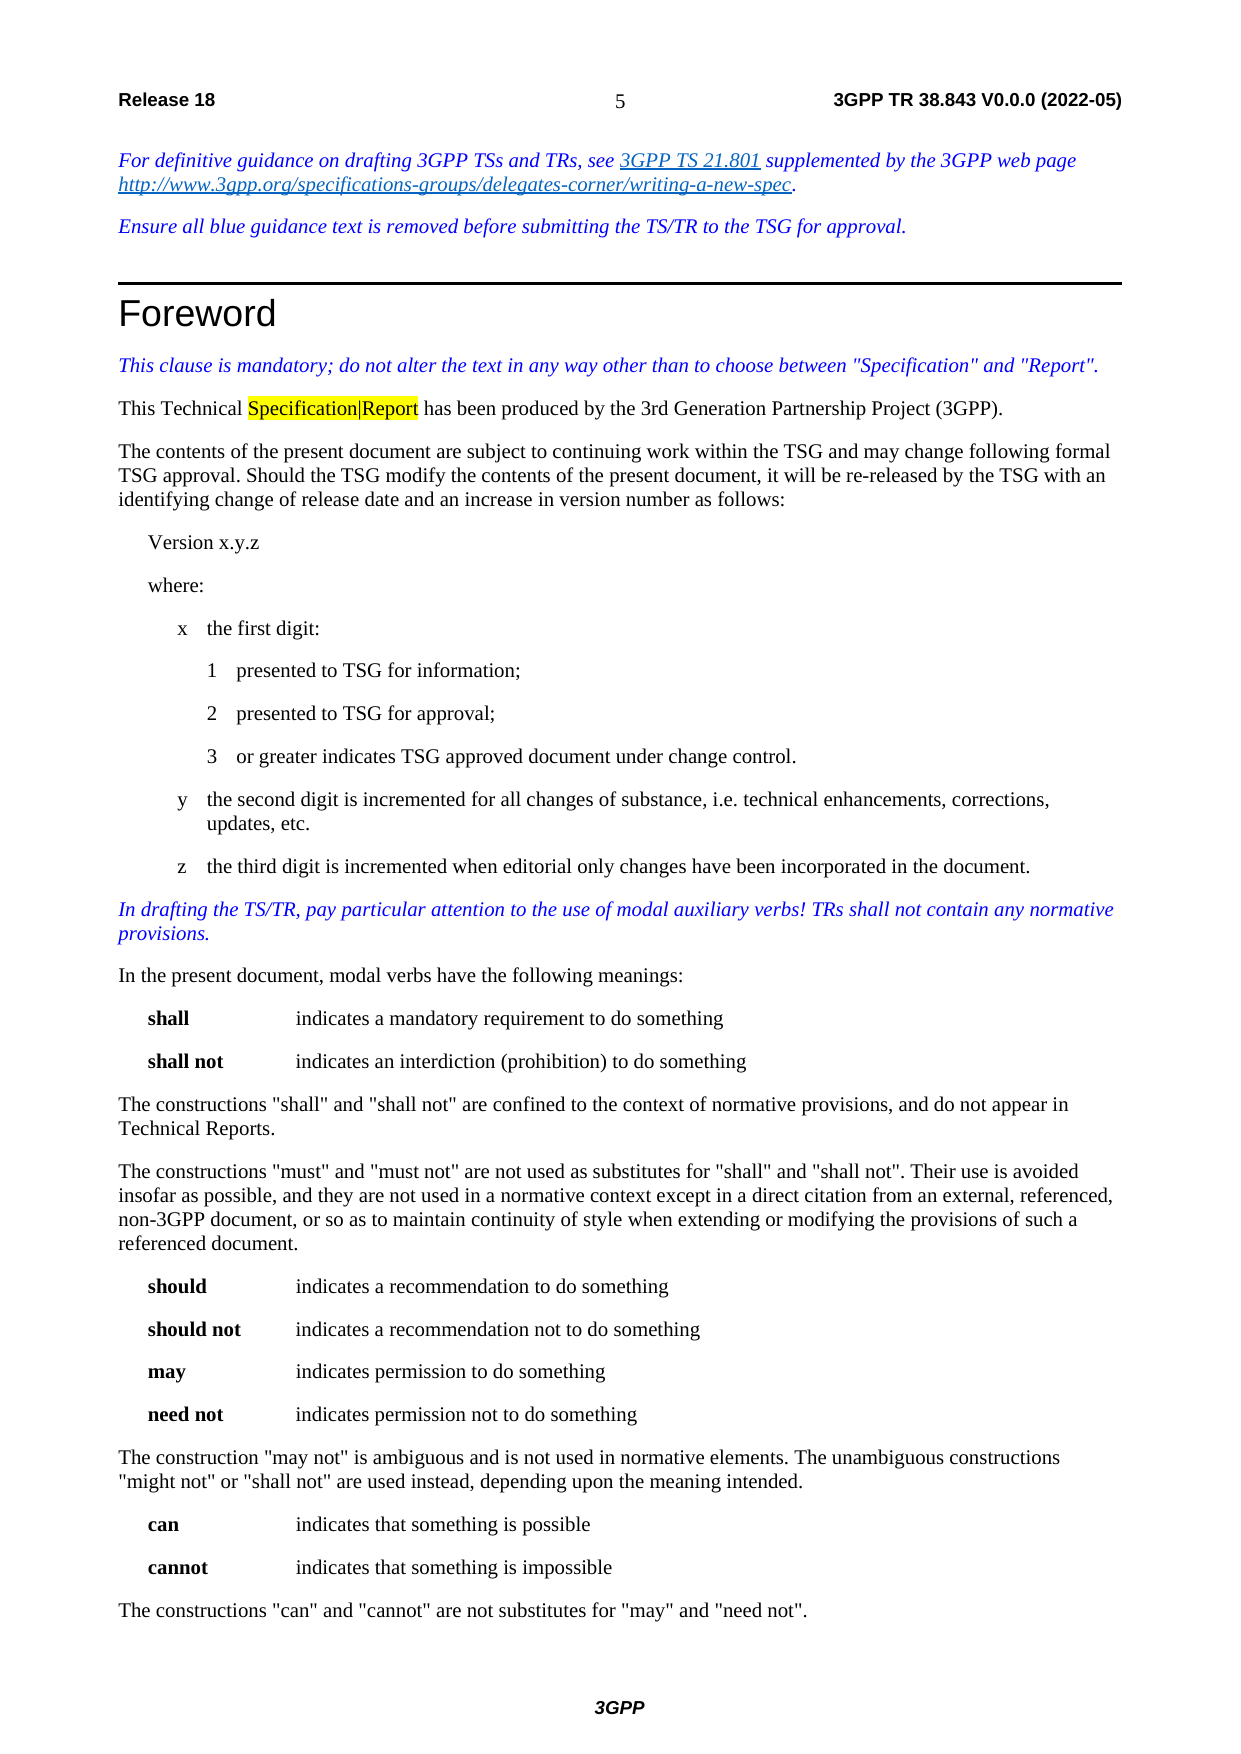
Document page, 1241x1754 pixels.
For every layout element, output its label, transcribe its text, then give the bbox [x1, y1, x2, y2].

text cannot indicates that something is impossible [148, 1555, 1122, 1579]
text shall not indicates an interdiction (prohibition) to do something [148, 1049, 1122, 1073]
text Version x.y.z [148, 530, 1122, 554]
text This Technical Specification|Report has been produced by the 3rd Generation Partnership Project (3GPP). [418, 396, 1122, 420]
text The constructions "shall" and "shall not" are confined to the context of normative provisions, and do not appear in Technical Reports. [118, 1092, 1122, 1140]
text should not indicates a recommendation not to do something [148, 1317, 1122, 1341]
text In drafting the TS/TR, pay particular attention to the use of modal auxiliary verbs! TRs shall not contain any normative provisions. [118, 897, 1122, 945]
text Ensure all blue guidance text is removed before submitting the TS/TR to the TSG for approval. [118, 214, 1122, 238]
subtitle Foreword [118, 285, 1122, 335]
text The constructions "must" and "must not" are not used as substitutes for "shall" and "shall not". Their use is avoided insofar as possible, and they are not used in a normative context except in a direct citation from an external, referenced, non-3GPP document, or so as to maintain continuity of style when extending or modifying the provisions of such a referenced document. [118, 1159, 1122, 1255]
text The construction "may not" is ambiguous and is not used in normative elements. The unambiguous constructions "might not" or "shall not" are used instead, depending upon the meaning intended. [118, 1445, 1122, 1493]
text For definitive guidance on drafting 3GPP TSs and TRs, see 3GPP TS 21.801 supplemented by the 3GPP web page http://www.3gpp.org/specifications-groups/delegates-corner/writing-a-new-spec. [118, 147, 1122, 196]
text In the present document, modal verbs have the following meanings: [118, 963, 1122, 987]
text shall indicates a mandatory requirement to do something [148, 1006, 1122, 1030]
text should indicates a recommendation to do something [148, 1274, 1122, 1298]
text need not indicates permission not to do something [148, 1402, 1122, 1426]
text 3 or greater indicates TSG approved document under change control. [207, 744, 1122, 768]
text 1 presented to TSG for information; [207, 658, 1122, 682]
text This clause is mandatory; do not alter the text in any way other than to choose between "Specification" and "Report". [118, 353, 1122, 377]
text may indicates permission to do something [148, 1359, 1122, 1383]
text 2 presented to TSG for approval; [207, 701, 1122, 725]
text The constructions "can" and "cannot" are not substitutes for "may" and "need not". [118, 1597, 1122, 1622]
text The contents of the present document are subject to continuing work within the TSG and may change following formal TSG approval. Should the TSG modify the contents of the present document, it will be re-released by the TSG with an identifying change of release date and an increase in version number as follows: [118, 439, 1122, 511]
text where: [148, 573, 1122, 597]
text x the first digit: [177, 616, 1122, 640]
text z the third digit is incremented when editorial only changes have been incorporated in the document. [177, 854, 1122, 878]
text y the second digit is incremented for all changes of substance, i.e. technical enhancements, corrections, updates, etc. [177, 787, 1122, 835]
text can indicates that something is possible [148, 1512, 1122, 1536]
